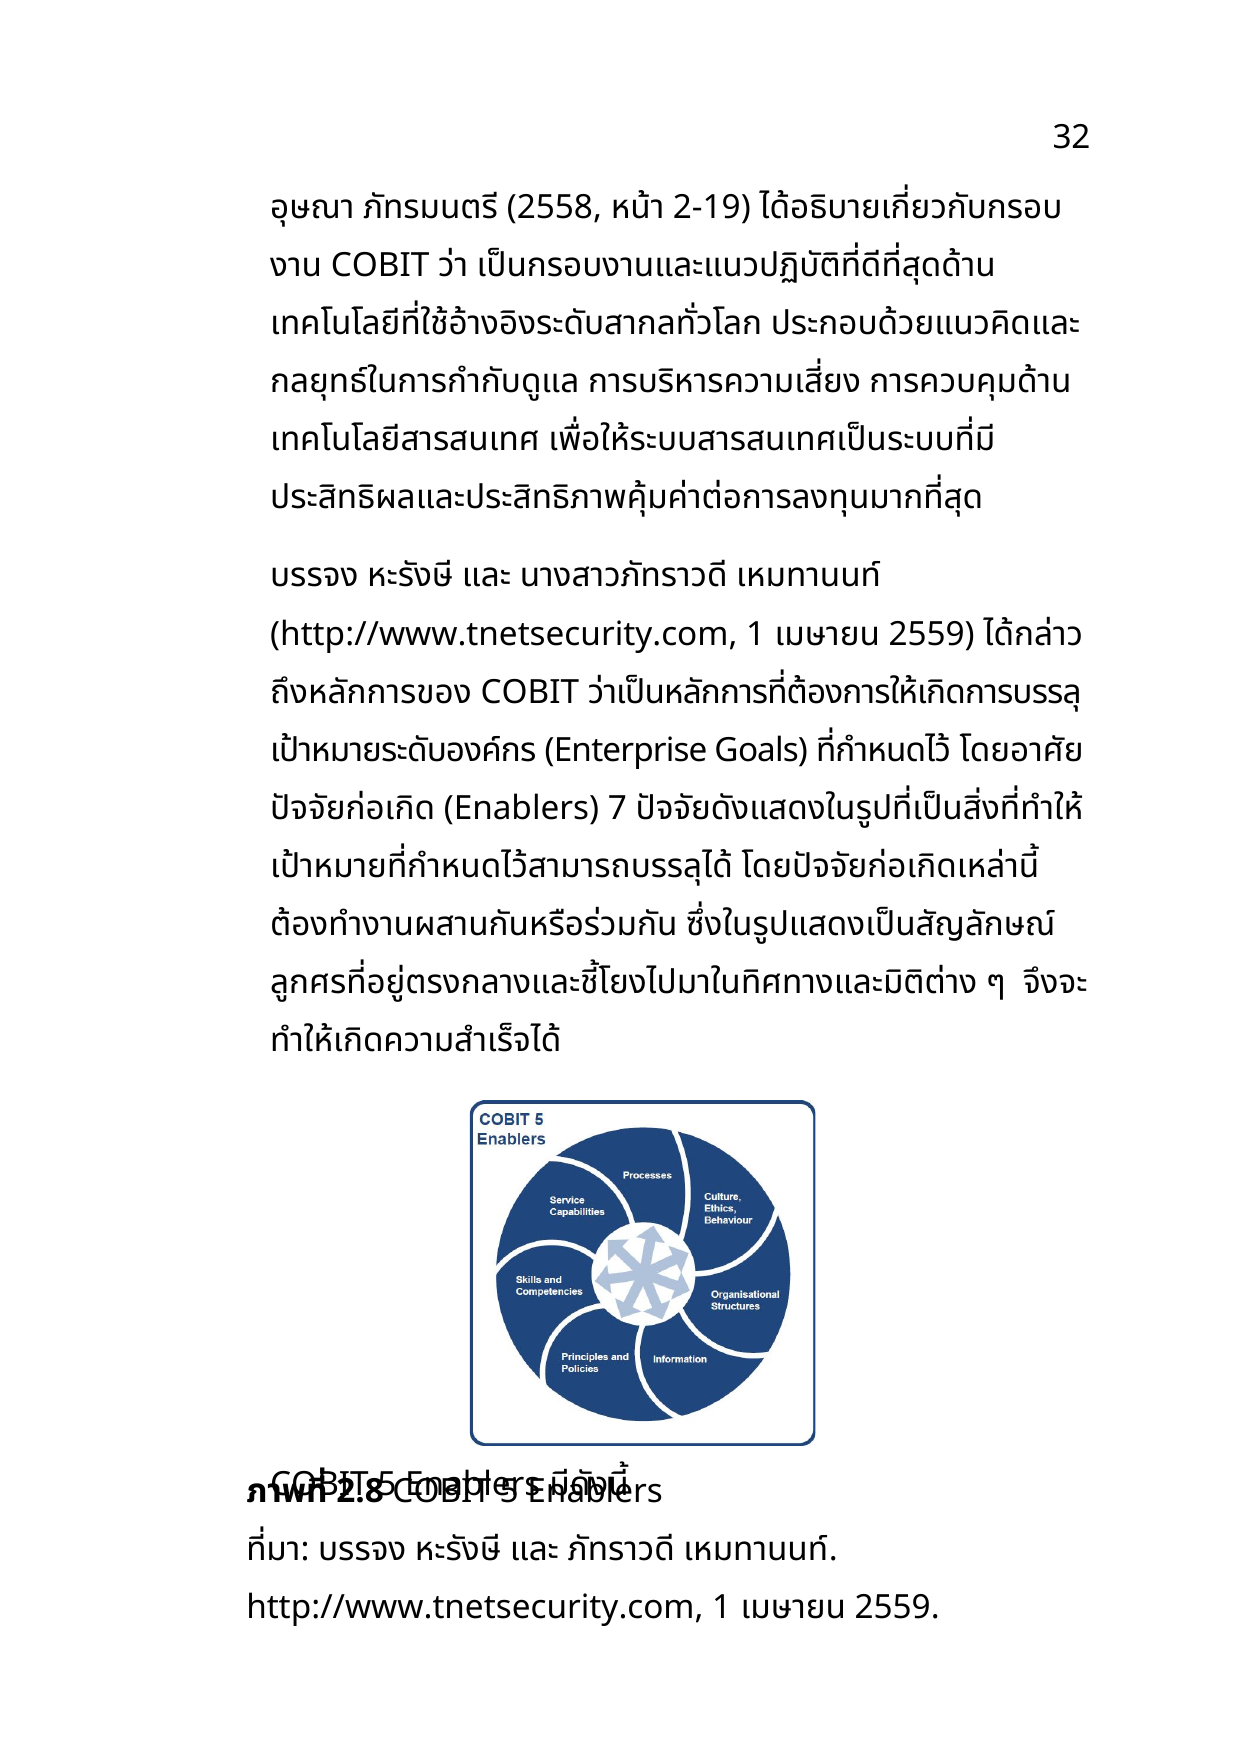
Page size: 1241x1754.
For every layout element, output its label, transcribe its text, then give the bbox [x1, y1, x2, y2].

text COBIT 5 Enablers มีดังนี้ [270, 1459, 1090, 1510]
text อุษณา ภัทรมนตรี (2558, หน้า 2-19) ได้อธิบายเกี่ยวกับกรอบงาน COBIT ว่า เป็นกรอบงานและแนวปฏิบัติที่ดีที่สุดด้านเทคโนโลยีที่ใช้อ้างอิงระดับสากลทั่วโลก ประกอบด้วยแนวคิดและกลยุทธ์ในการกำกับดูแล การบริหารความเสี่ยง การควบคุมด้านเทคโนโลยีสารสนเทศ เพื่อให้ระบบสารสนเทศเป็นระบบที่มีประสิทธิผลและประสิทธิภาพคุ้มค่าต่อการลงทุนมากที่สุด [270, 183, 1090, 523]
text บรรจง หะรังษี และ นางสาวภัทราวดี เหมทานนท์ (http://www.tnetsecurity.com, 1 เมษายน 2559) ได้กล่าวถึงหลักการของ COBIT ว่าเป็นหลักการที่ต้องการให้เกิดการบรรลุเป้าหมายระดับองค์กร (Enterprise Goals) ที่กำหนดไว้ โดยอาศัยปัจจัยก่อเกิด (Enablers) 7 ปัจจัยดังแสดงในรูปที่เป็นสิ่งที่ทำให้เป้าหมายที่กำหนดไว้สามารถบรรลุได้ โดยปัจจัยก่อเกิดเหล่านี้ต้องทำงานผสานกันหรือร่วมกัน ซึ่งในรูปแสดงเป็นสัญลักษณ์ลูกศรที่อยู่ตรงกลางและชี้โยงไปมาในทิศทางและมิติต่าง ๆ จึงจะทำให้เกิดความสำเร็จได้ [270, 551, 1090, 1066]
picture [469, 1100, 816, 1446]
